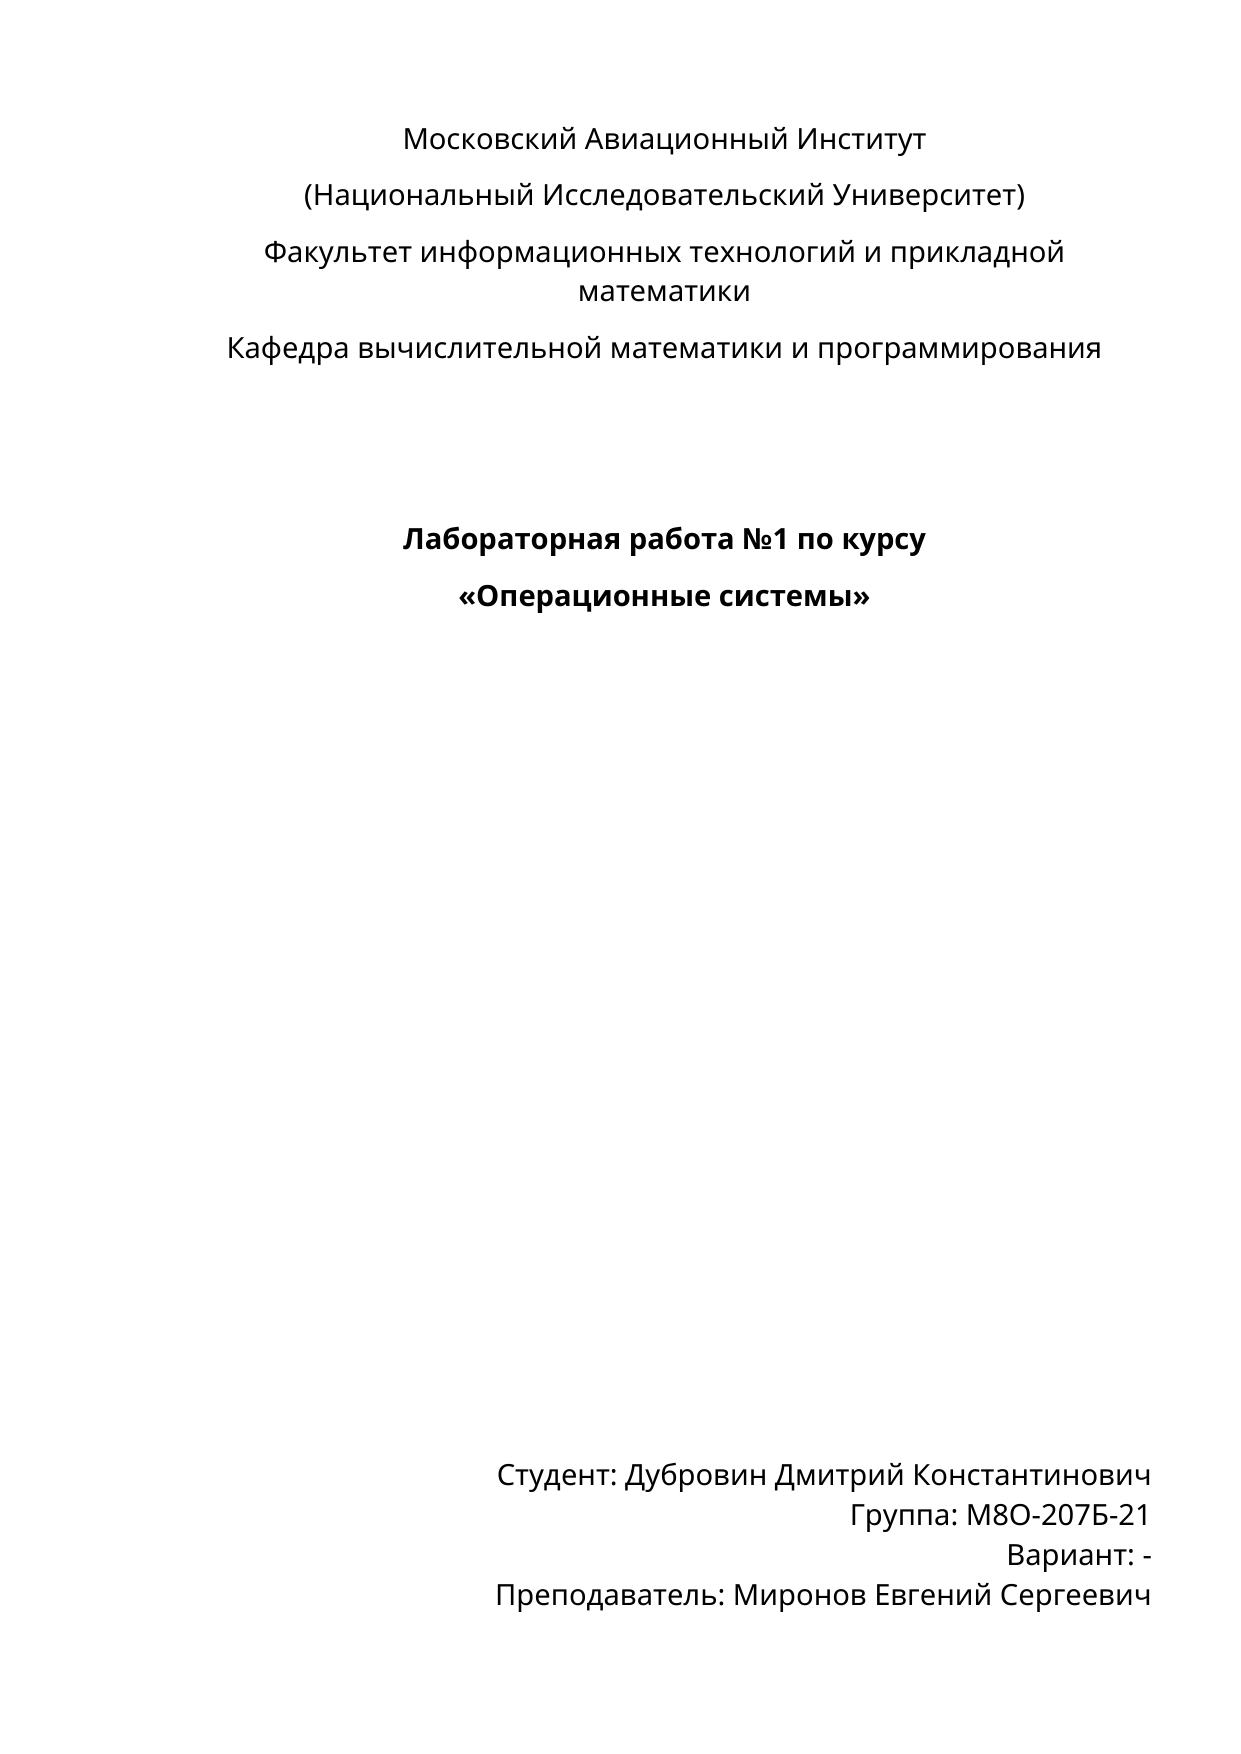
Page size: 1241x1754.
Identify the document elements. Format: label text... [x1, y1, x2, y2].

text «Операционные системы» [177, 575, 1152, 615]
text Кафедра вычислительной математики и программирования [177, 327, 1152, 367]
text Студент: Дубровин Дмитрий Константинович [177, 1455, 1152, 1494]
text Группа: М8О-207Б-21 [767, 1494, 1152, 1534]
text (Национальный Исследовательский Университет) [177, 174, 1152, 214]
text Преподаватель: Миронов Евгений Сергеевич [177, 1574, 1152, 1613]
text Вариант: - [767, 1534, 1152, 1574]
text Лабораторная работа №1 по курсу [177, 519, 1152, 558]
text Факультет информационных технологий и прикладной математики [177, 231, 1152, 310]
text Московский Авиационный Институт [177, 118, 1152, 158]
